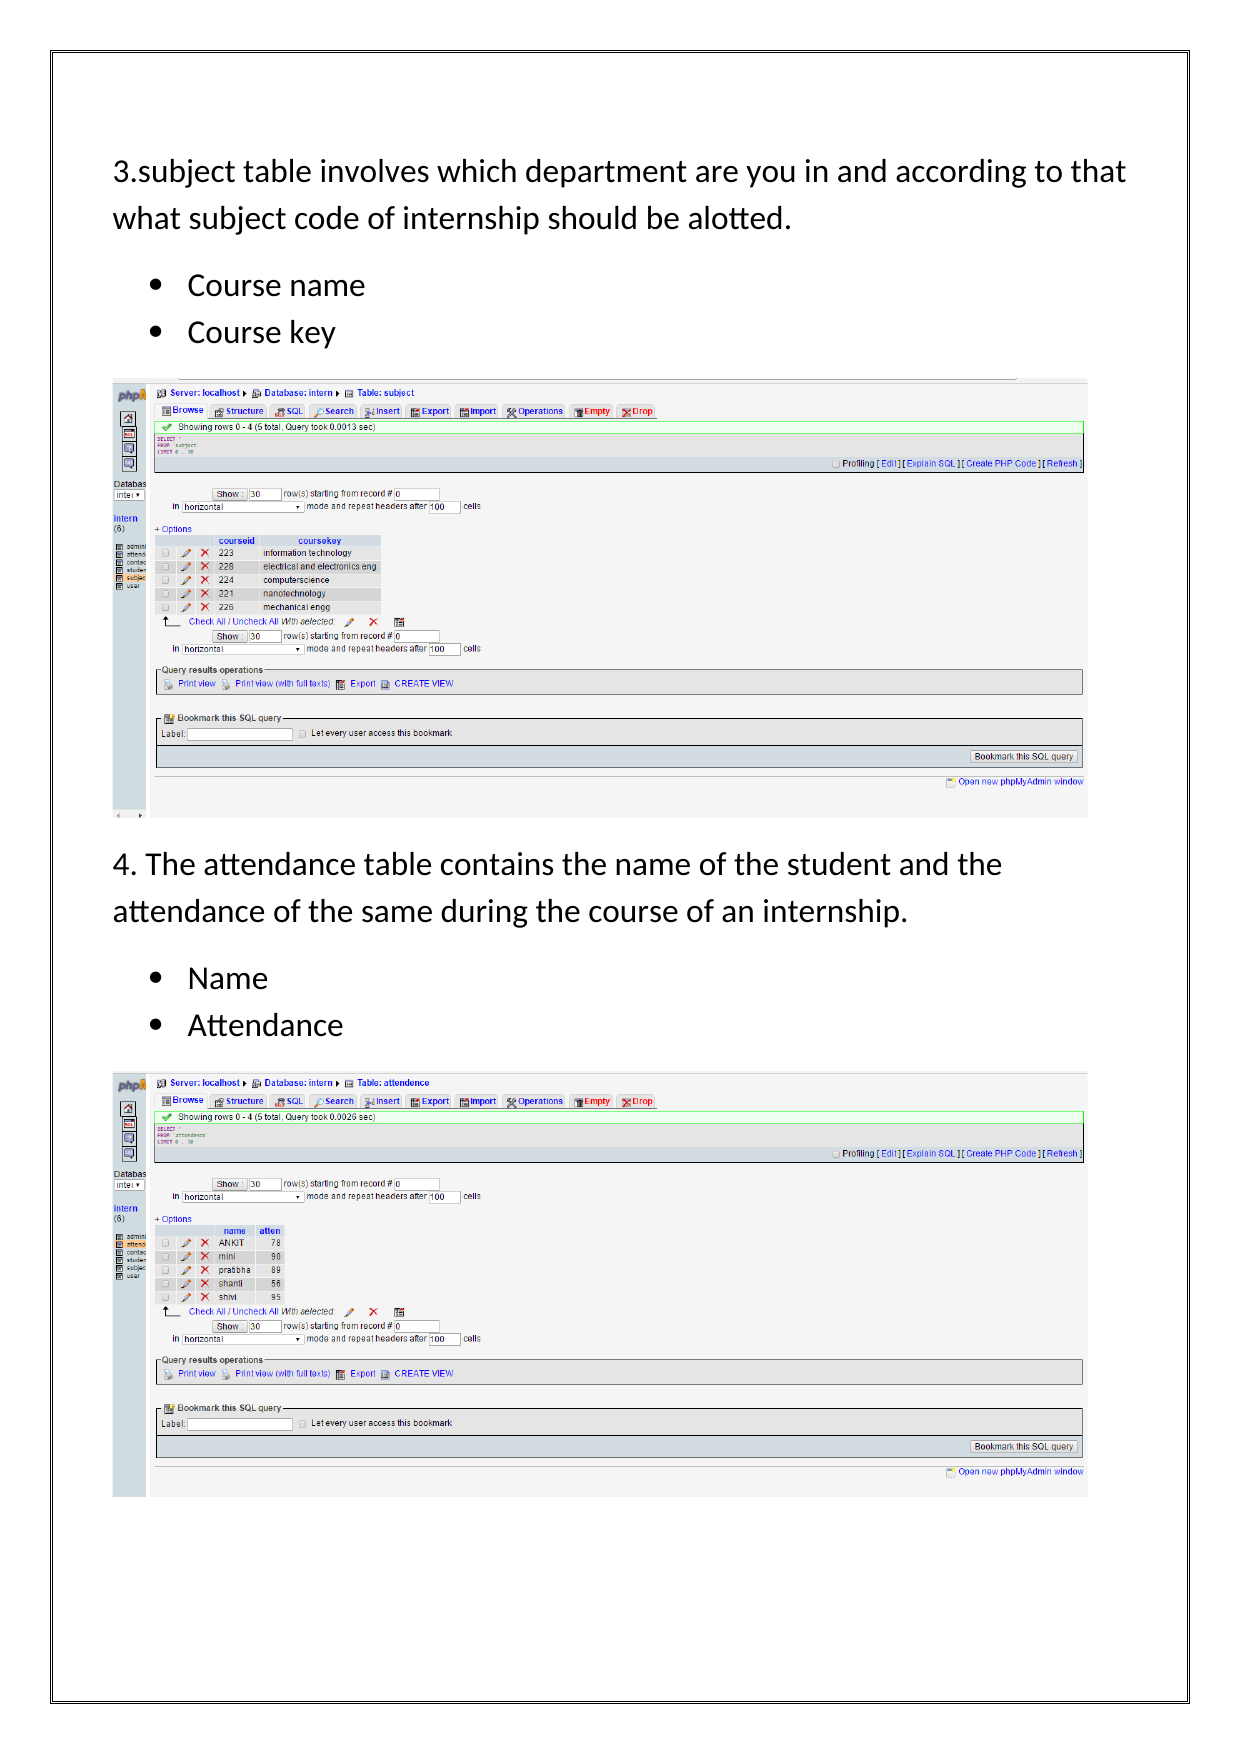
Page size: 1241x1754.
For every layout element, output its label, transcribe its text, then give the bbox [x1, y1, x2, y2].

text 3.subject table involves which department are you in and according to that what subject code of internship should be alotted. [112, 150, 1128, 237]
text 4. The attendance table contains the name of the student and the attendance of the same during the course of an internship. [112, 843, 1128, 930]
list Course key [150, 311, 1128, 352]
list Attendance [150, 1004, 1128, 1045]
list Name [150, 957, 1128, 998]
list Course name [150, 264, 1128, 305]
picture [112, 1071, 1088, 1497]
picture [112, 378, 1088, 818]
